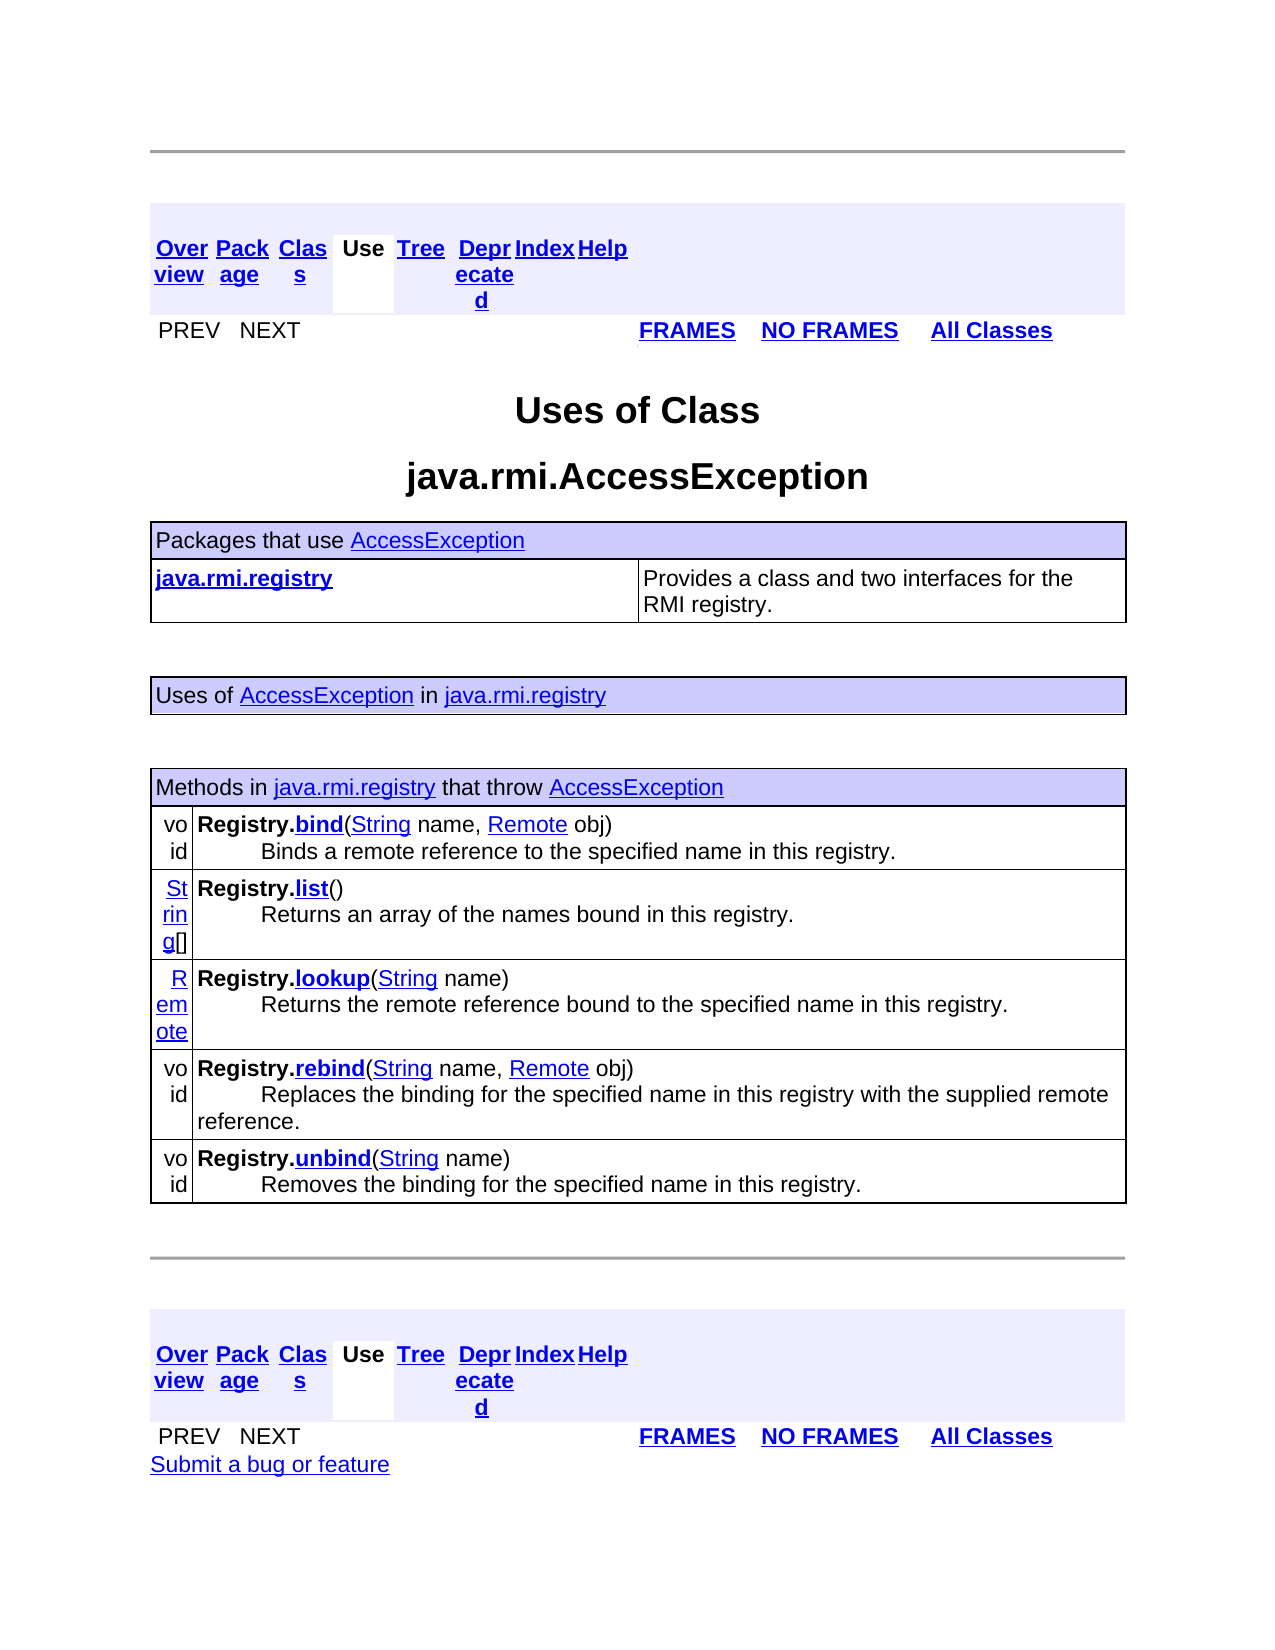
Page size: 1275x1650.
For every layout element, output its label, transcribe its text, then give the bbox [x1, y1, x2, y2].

text java.rmi.AccessException [150, 454, 1125, 497]
text Uses of Class [150, 388, 1125, 431]
table_cell Remote [152, 960, 192, 1049]
table_header Methods in java.rmi.registry that throw AccessException [152, 769, 1125, 805]
table_cell Registry.lookup(String name) Returns the remote reference bound to the specified name in this registry. [193, 960, 1125, 1049]
table_cell FRAMES NO FRAMES All Classes [638, 1422, 1125, 1451]
table_header [150, 203, 1125, 315]
table_cell Registry.rebind(String name, Remote obj) Replaces the binding for the specified name in this registry with the supplied remote reference. [193, 1050, 1125, 1139]
table_cell Registry.list() Returns an array of the names bound in this registry. [193, 870, 1125, 959]
table_cell PREV NEXT [150, 315, 637, 345]
table_cell String[] [152, 870, 192, 959]
table_header Uses of AccessException in java.rmi.registry [152, 678, 1125, 713]
table_cell void [152, 1140, 192, 1202]
table_cell void [152, 807, 192, 869]
table_cell java.rmi.registry [152, 560, 638, 622]
table_cell Provides a class and two interfaces for the RMI registry. [639, 560, 1125, 622]
table_header Packages that use AccessException [152, 523, 1125, 558]
text Submit a bug or feature [150, 1451, 1125, 1478]
table_cell Registry.bind(String name, Remote obj) Binds a remote reference to the specified name in this registry. [193, 807, 1125, 869]
table_cell PREV NEXT [150, 1422, 637, 1451]
table_cell Registry.unbind(String name) Removes the binding for the specified name in this registry. [193, 1140, 1125, 1202]
table_cell FRAMES NO FRAMES All Classes [638, 315, 1125, 345]
table_header [150, 1309, 1125, 1422]
table_cell void [152, 1050, 192, 1139]
